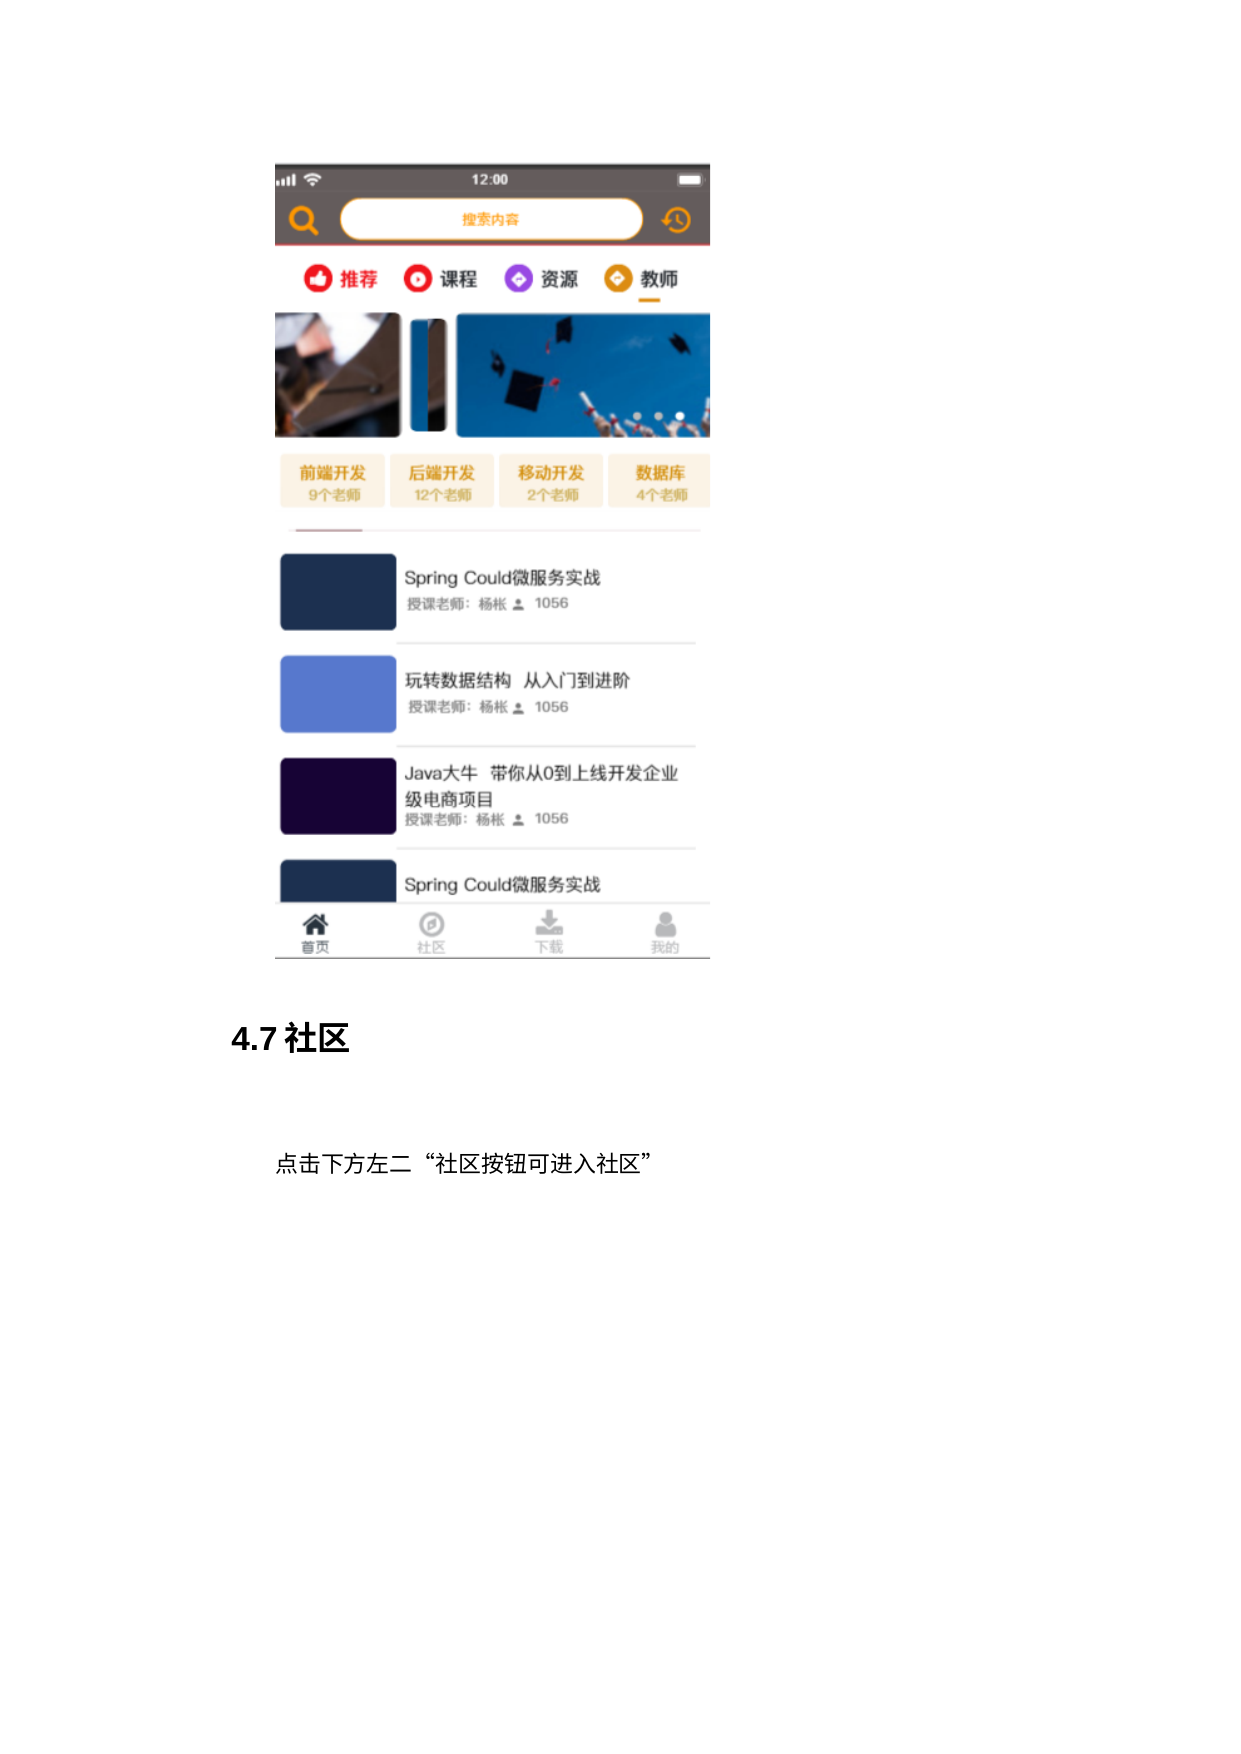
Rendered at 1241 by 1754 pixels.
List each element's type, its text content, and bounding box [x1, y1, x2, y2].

subtitle 4.7社区 [187, 1004, 1053, 1069]
picture [275, 162, 711, 959]
text 点击下方左二“社区按钮可进入社区” [231, 1131, 1053, 1196]
